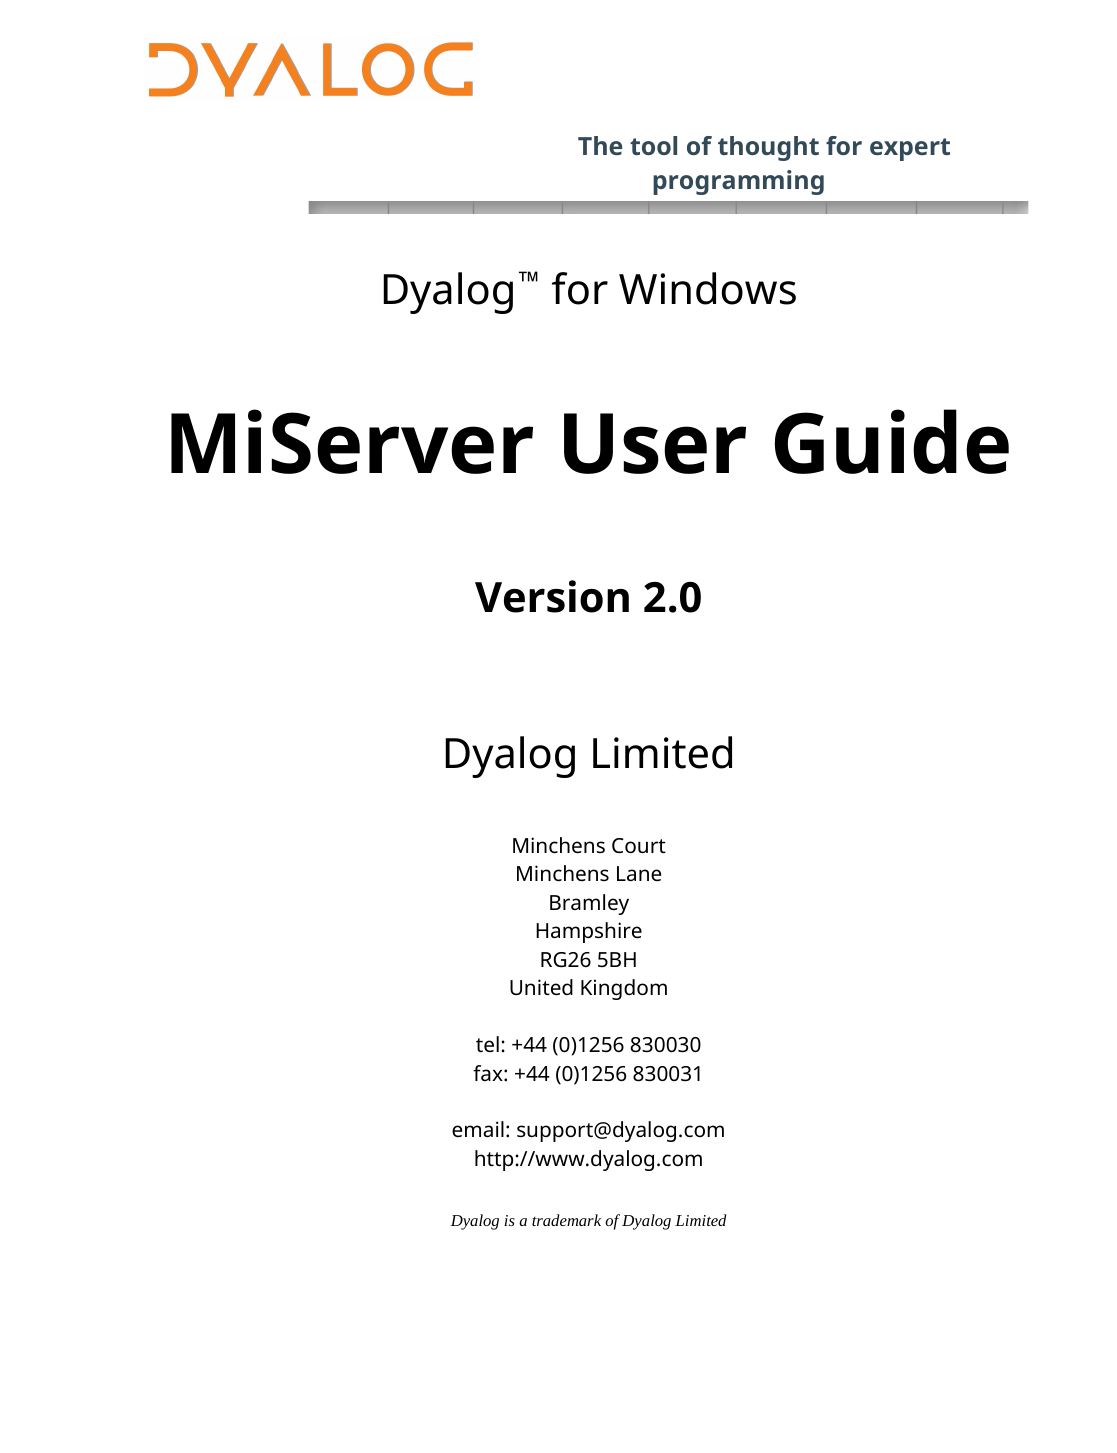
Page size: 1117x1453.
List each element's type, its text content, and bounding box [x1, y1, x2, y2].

text Dyalog is a trademark of Dyalog Limited [149, 1211, 1028, 1230]
title Dyalog Limited [149, 724, 1028, 781]
text Dyalog for Windows [149, 260, 1028, 316]
title tel: +44 (0)1256 830030 [149, 1030, 1028, 1059]
picture [143, 37, 480, 102]
text The tool of thought for expert programming [449, 129, 1028, 197]
title Minchens Court Minchens Lane Bramley Hampshire RG26 5BH United Kingdom [149, 831, 1028, 1002]
text MiServer User Guide [149, 384, 1028, 498]
text Version 2.0 [149, 567, 1028, 624]
title fax: +44 (0)1256 830031 email: support@dyalog.com http://www.dyalog.com [149, 1059, 1028, 1172]
picture [308, 201, 1029, 214]
table_header [149, 197, 1021, 226]
